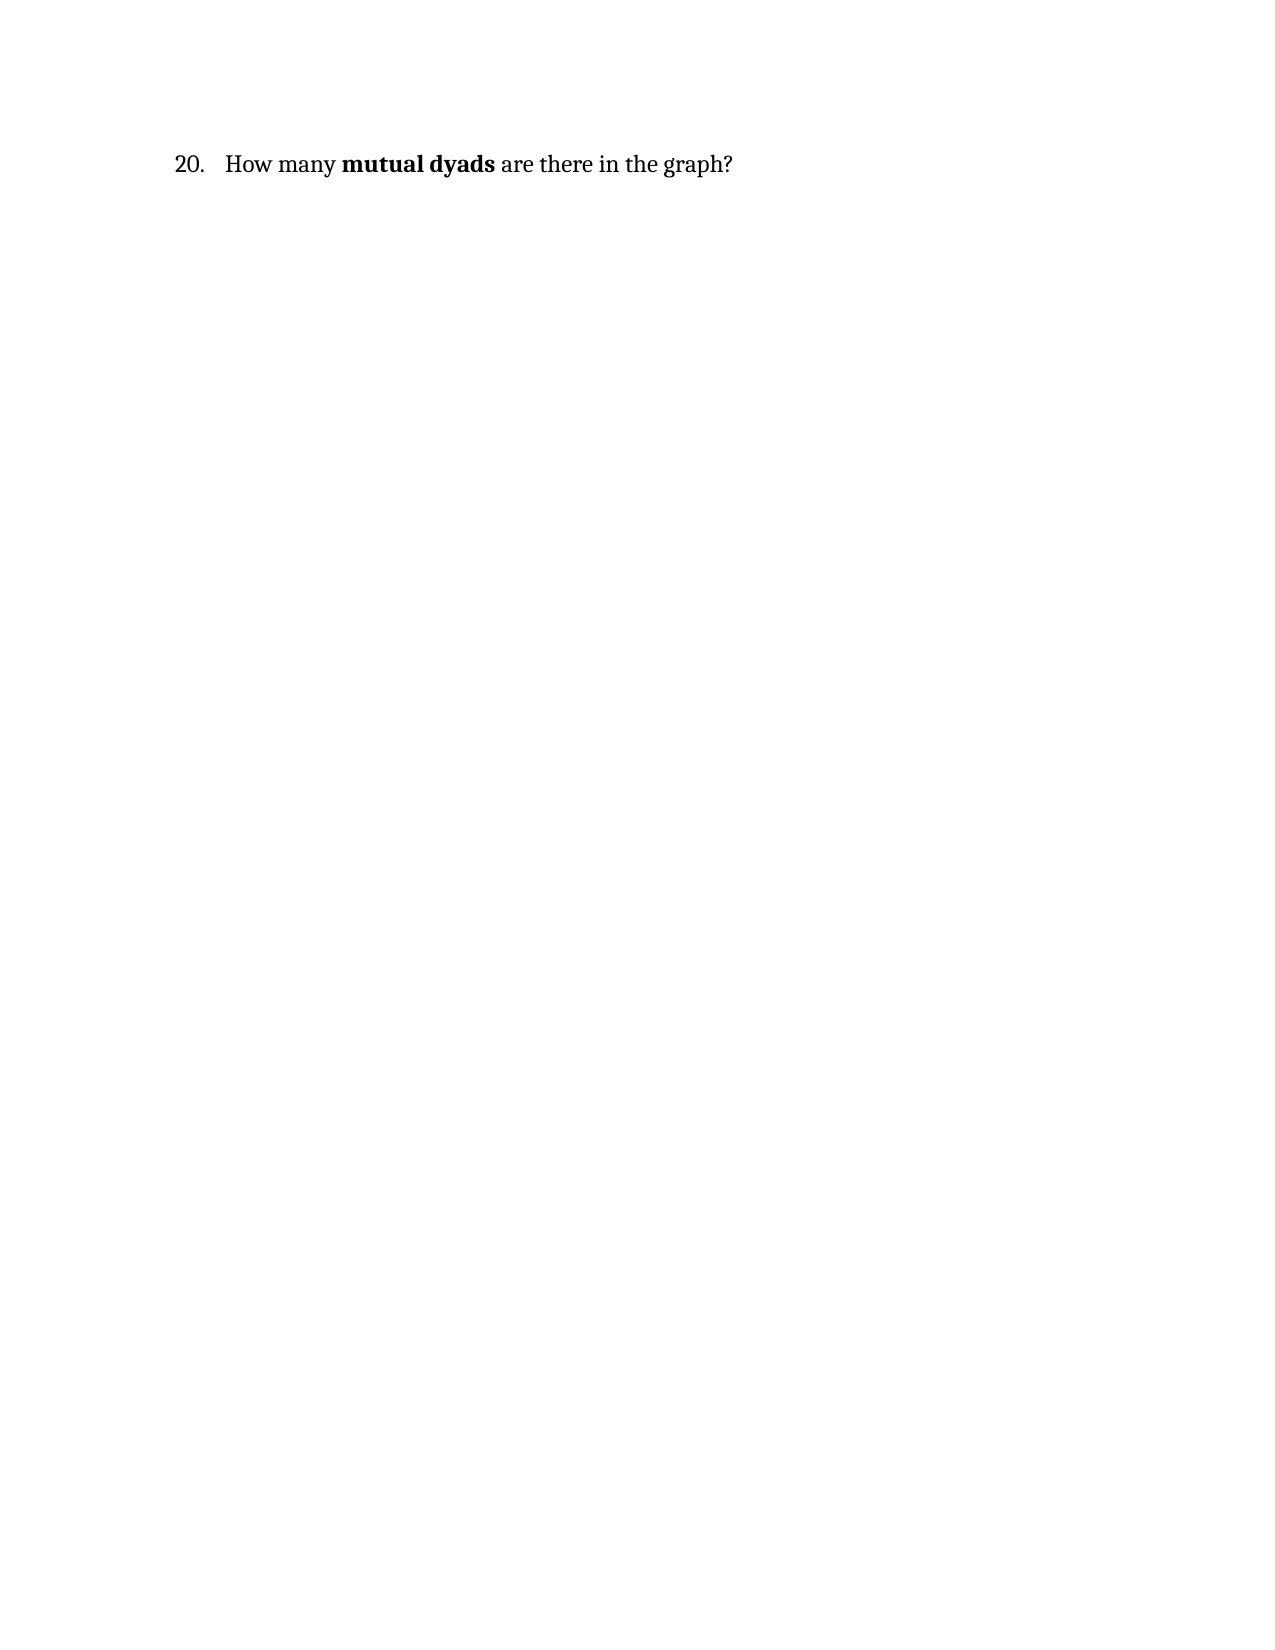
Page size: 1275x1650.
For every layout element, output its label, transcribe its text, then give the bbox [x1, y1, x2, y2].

list How many mutual dyads are there in the graph? [175, 150, 1125, 265]
